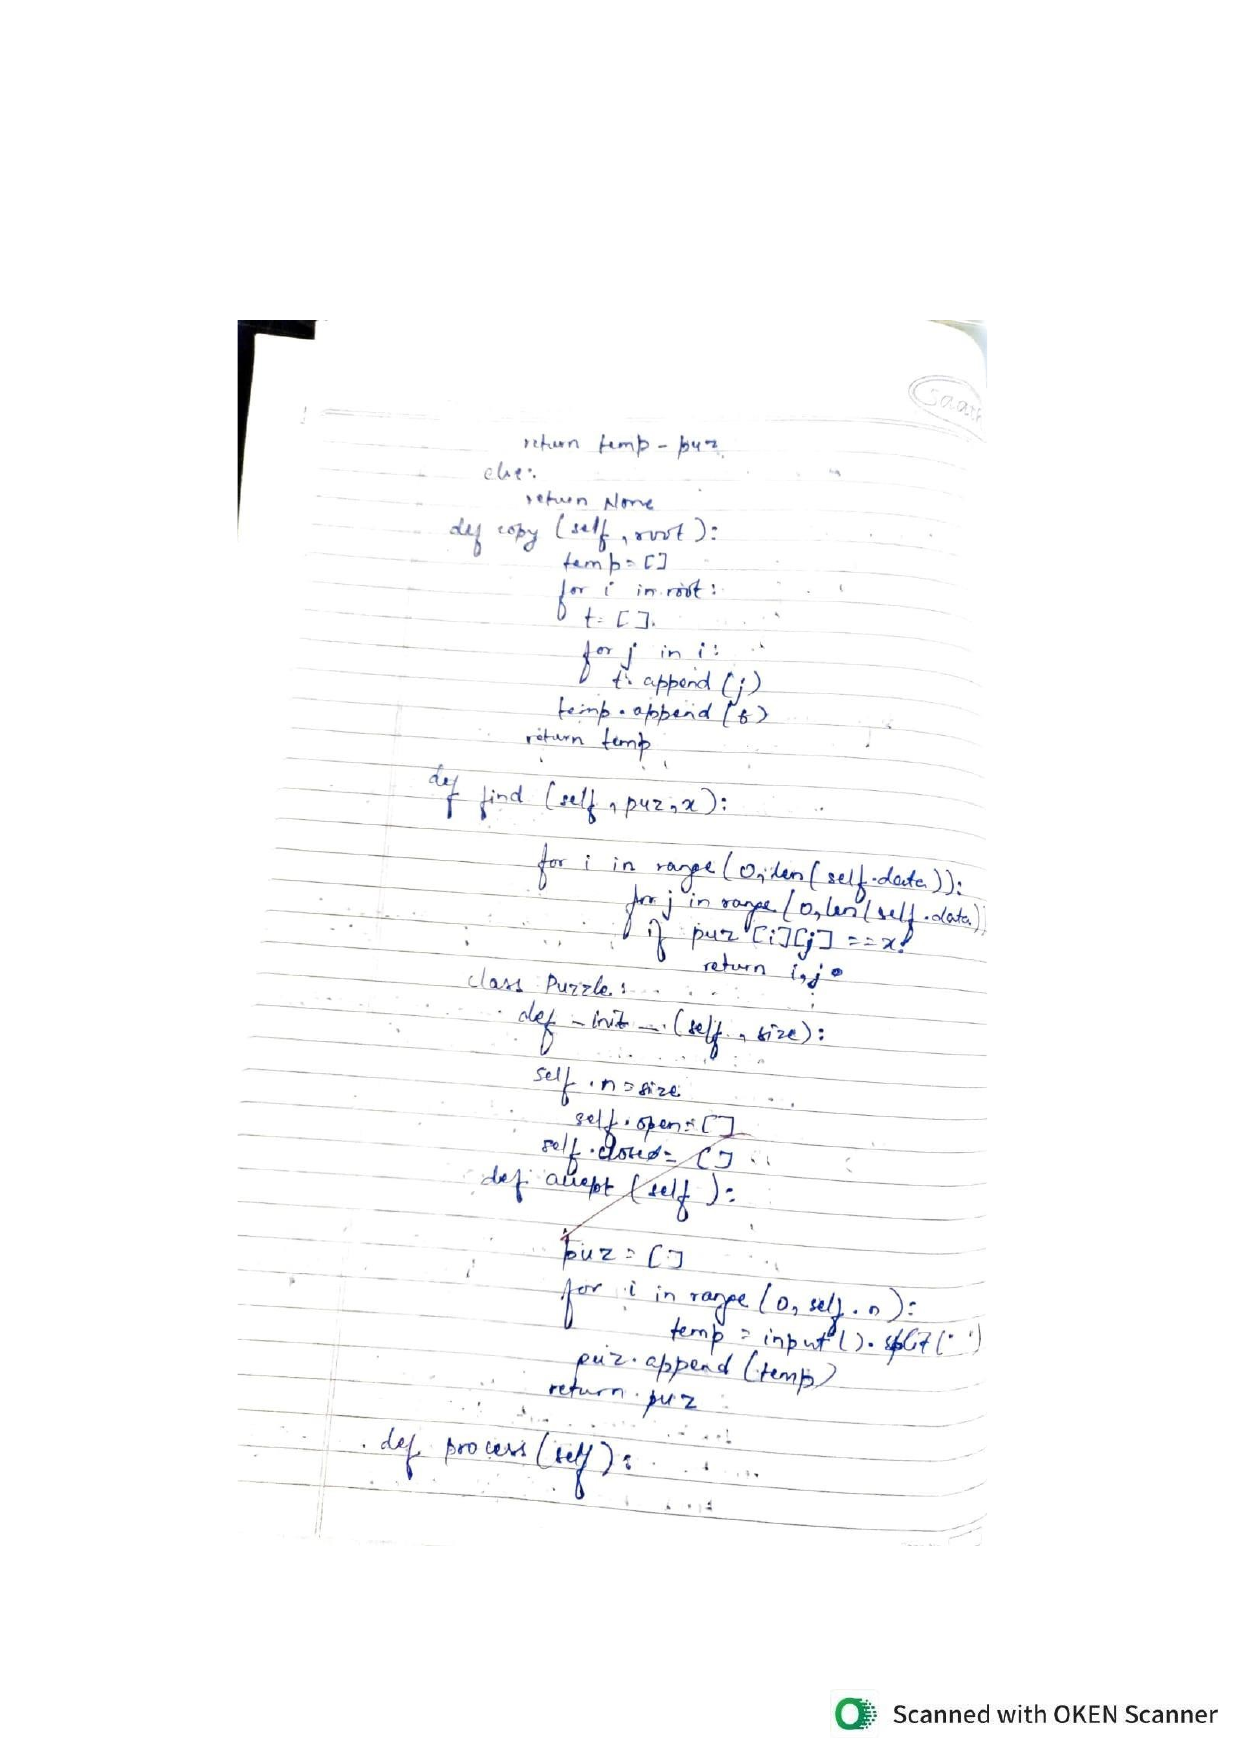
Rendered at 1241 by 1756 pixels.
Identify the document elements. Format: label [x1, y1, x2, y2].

picture [830, 1689, 1219, 1738]
picture [237, 320, 988, 1546]
